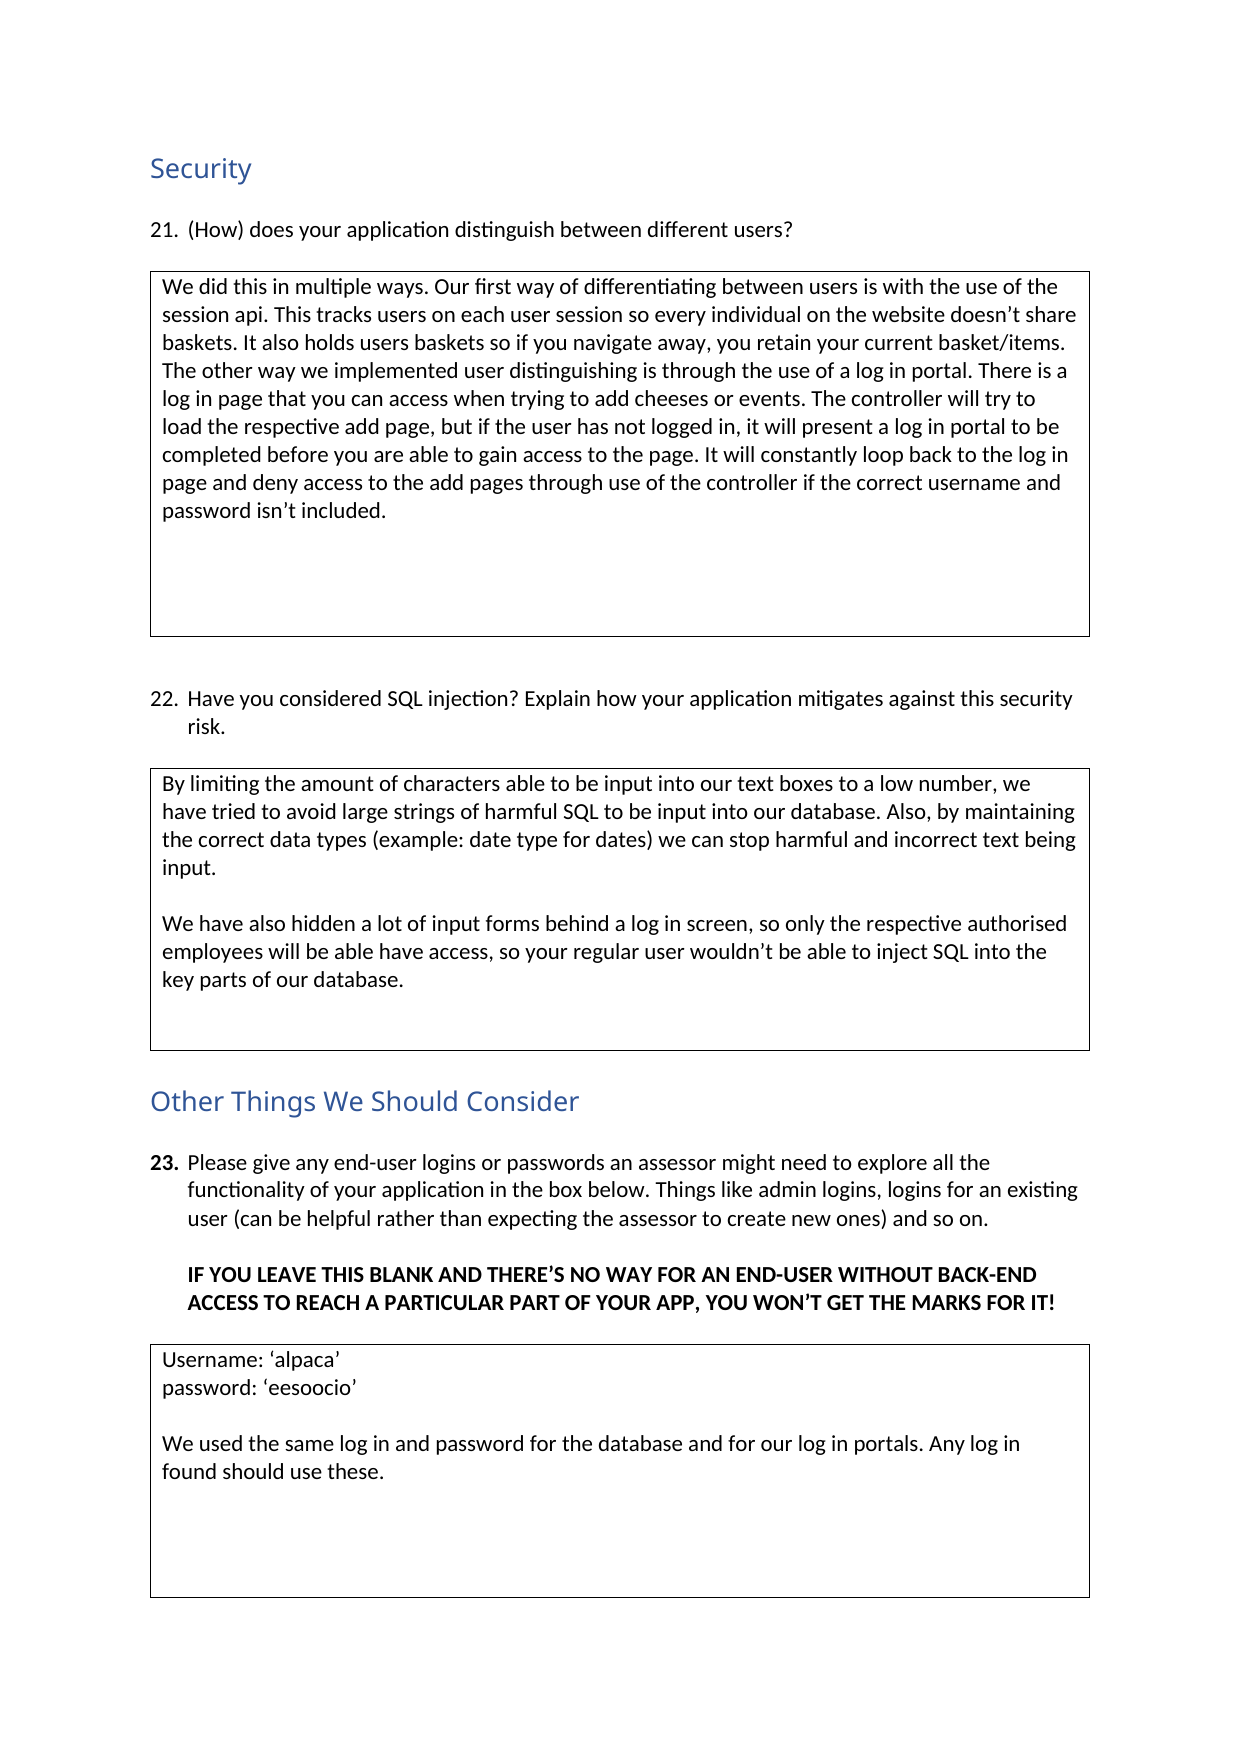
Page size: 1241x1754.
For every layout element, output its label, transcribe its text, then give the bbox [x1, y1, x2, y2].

list Please give any end-user logins or passwords an assessor might need to explore all the functionality of your application in the box below. Things like admin logins, logins for an existing user (can be helpful rather than expecting the assessor to create new ones) and so on. IF YOU LEAVE THIS BLANK AND THERE’S NO WAY FOR AN END-USER WITHOUT BACK-END ACCESS TO REACH A PARTICULAR PART OF YOUR APP, YOU WON’T GET THE MARKS FOR IT! [150, 1148, 1090, 1316]
list (How) does your application distinguish between different users? [150, 215, 1090, 243]
table_header By limiting the amount of characters able to be input into our text boxes to a low number, we have tried to avoid large strings of harmful SQL to be input into our database. Also, by maintaining the correct data types (example: date type for dates) we can stop harmful and incorrect text being input. We have also hidden a lot of input forms behind a log in screen, so only the respective authorised employees will be able have access, so your regular user wouldn’t be able to inject SQL into the key parts of our database. [151, 769, 1089, 1049]
table_header We did this in multiple ways. Our first way of differentiating between users is with the use of the session api. This tracks users on each user session so every individual on the website doesn’t share baskets. It also holds users baskets so if you navigate away, you retain your current basket/items. The other way we implemented user distinguishing is through the use of a log in portal. There is a log in page that you can access when trying to add cheeses or events. The controller will try to load the respective add page, but if the user has not logged in, it will present a log in portal to be completed before you are able to gain access to the page. It will constantly loop back to the log in page and deny access to the add pages through use of the controller if the correct username and password isn’t included. [151, 272, 1089, 636]
list Have you considered SQL injection? Explain how your application mitigates against this security risk. [150, 684, 1090, 740]
subtitle Security [150, 150, 1090, 187]
subtitle Other Things We Should Consider [150, 1083, 1090, 1119]
table_header Username: ‘alpaca’ password: ‘eesoocio’ We used the same log in and password for the database and for our log in portals. Any log in found should use these. [151, 1345, 1089, 1597]
